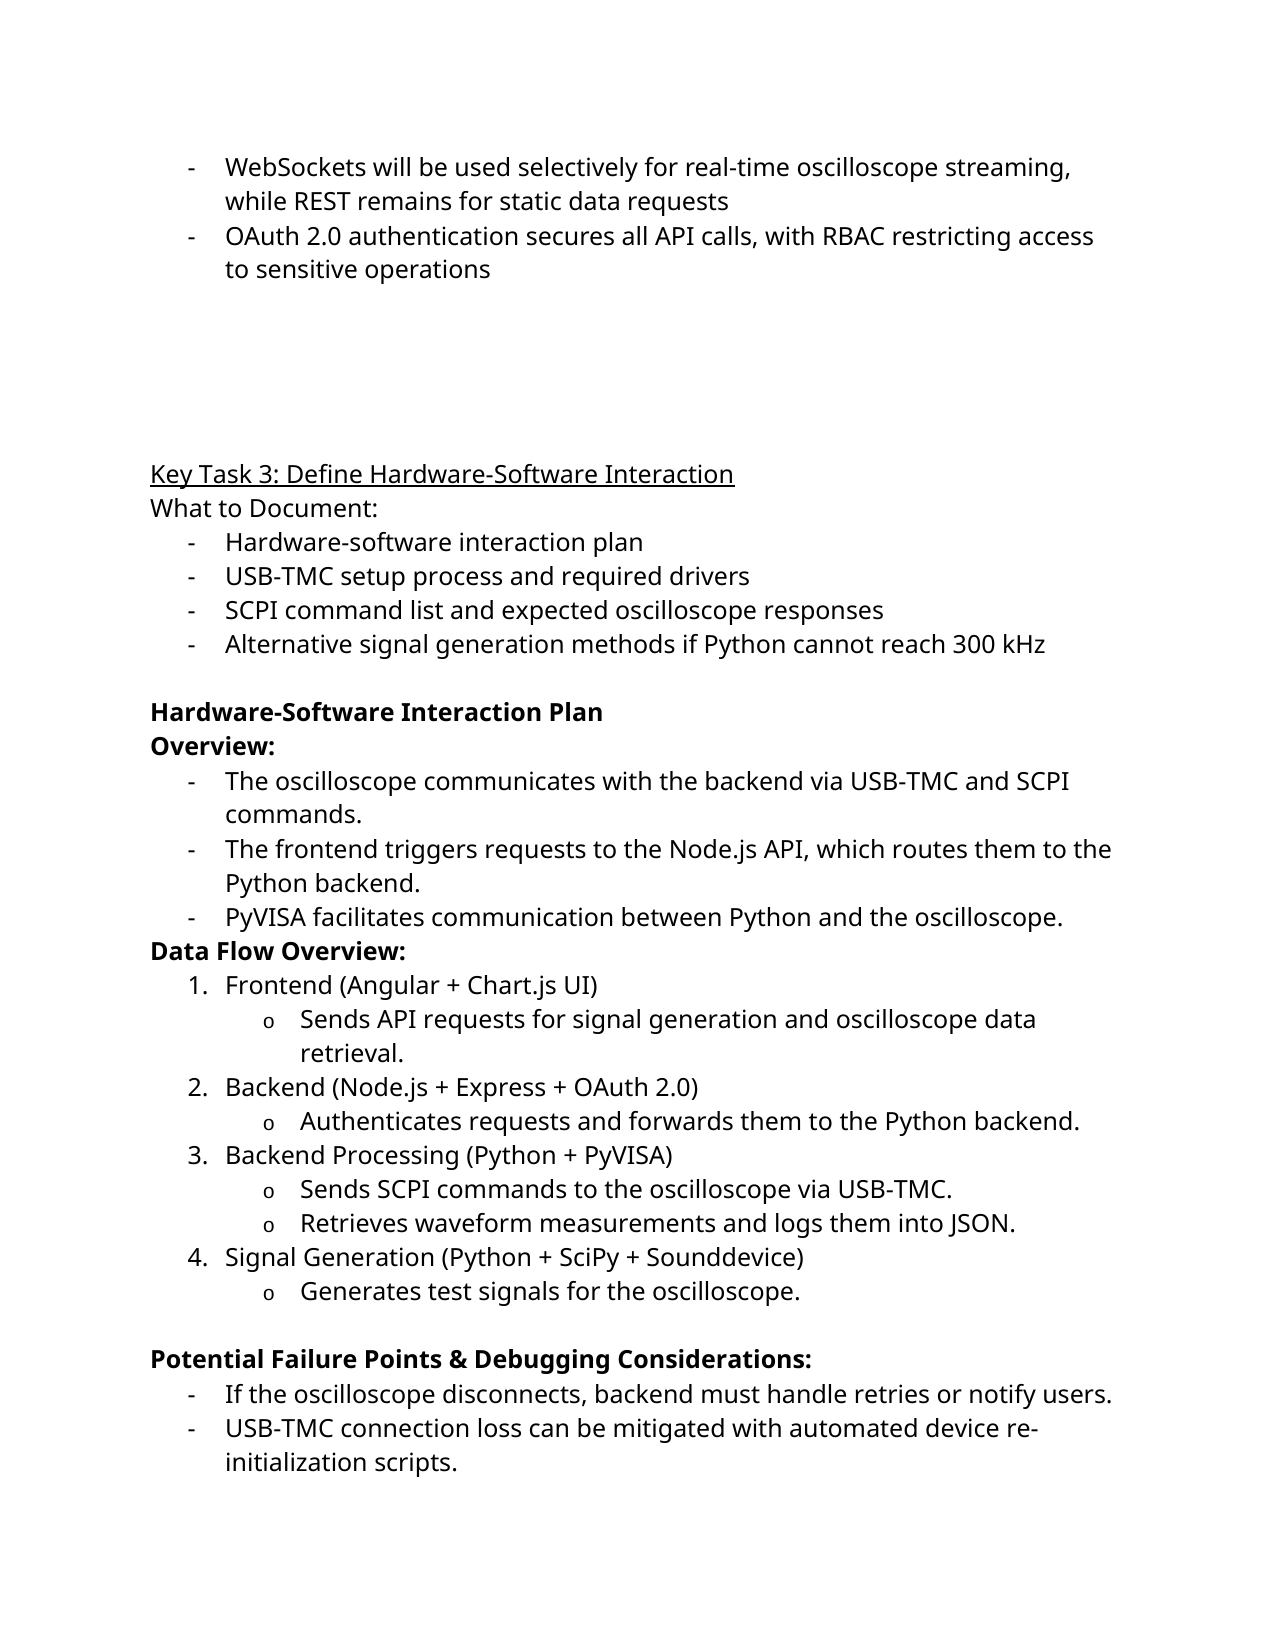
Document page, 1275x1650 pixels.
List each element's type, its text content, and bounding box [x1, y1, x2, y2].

list Sends SCPI commands to the oscilloscope via USB-TMC. [262, 1172, 1125, 1206]
list Backend Processing (Python + PyVISA) [187, 1138, 1125, 1172]
list Generates test signals for the oscilloscope. [262, 1274, 1125, 1308]
list Authenticates requests and forwards them to the Python backend. [262, 1104, 1125, 1138]
list The frontend triggers requests to the Node.js API, which routes them to the Python backend. [187, 831, 1125, 899]
text Data Flow Overview: [150, 933, 1125, 967]
list SCPI command list and expected oscilloscope responses [187, 593, 1125, 627]
list Backend (Node.js + Express + OAuth 2.0) [187, 1070, 1125, 1104]
list Sends API requests for signal generation and oscilloscope data retrieval. [262, 1002, 1125, 1070]
list OAuth 2.0 authentication secures all API calls, with RBAC restricting access to sensitive operations [187, 218, 1125, 286]
list USB-TMC connection loss can be mitigated with automated device re-initialization scripts. [187, 1410, 1125, 1478]
text Overview: [150, 729, 1125, 763]
list Alternative signal generation methods if Python cannot reach 300 kHz [187, 627, 1125, 661]
list WebSockets will be used selectively for real-time oscilloscope streaming, while REST remains for static data requests [187, 150, 1125, 218]
list Frontend (Angular + Chart.js UI) [187, 967, 1125, 1002]
list USB-TMC setup process and required drivers [187, 559, 1125, 593]
list Hardware-software interaction plan [187, 525, 1125, 559]
text What to Document: [150, 491, 1125, 525]
list If the oscilloscope disconnects, backend must handle retries or notify users. [187, 1376, 1125, 1410]
list Retrieves waveform measurements and logs them into JSON. [262, 1206, 1125, 1240]
subtitle Key Task 3: Define Hardware-Software Interaction [150, 457, 1125, 491]
list Signal Generation (Python + SciPy + Sounddevice) [187, 1240, 1125, 1274]
text Potential Failure Points & Debugging Considerations: [150, 1342, 1125, 1376]
subtitle Hardware-Software Interaction Plan [150, 695, 1125, 729]
list The oscilloscope communicates with the backend via USB-TMC and SCPI commands. [187, 763, 1125, 831]
list PyVISA facilitates communication between Python and the oscilloscope. [187, 899, 1125, 933]
